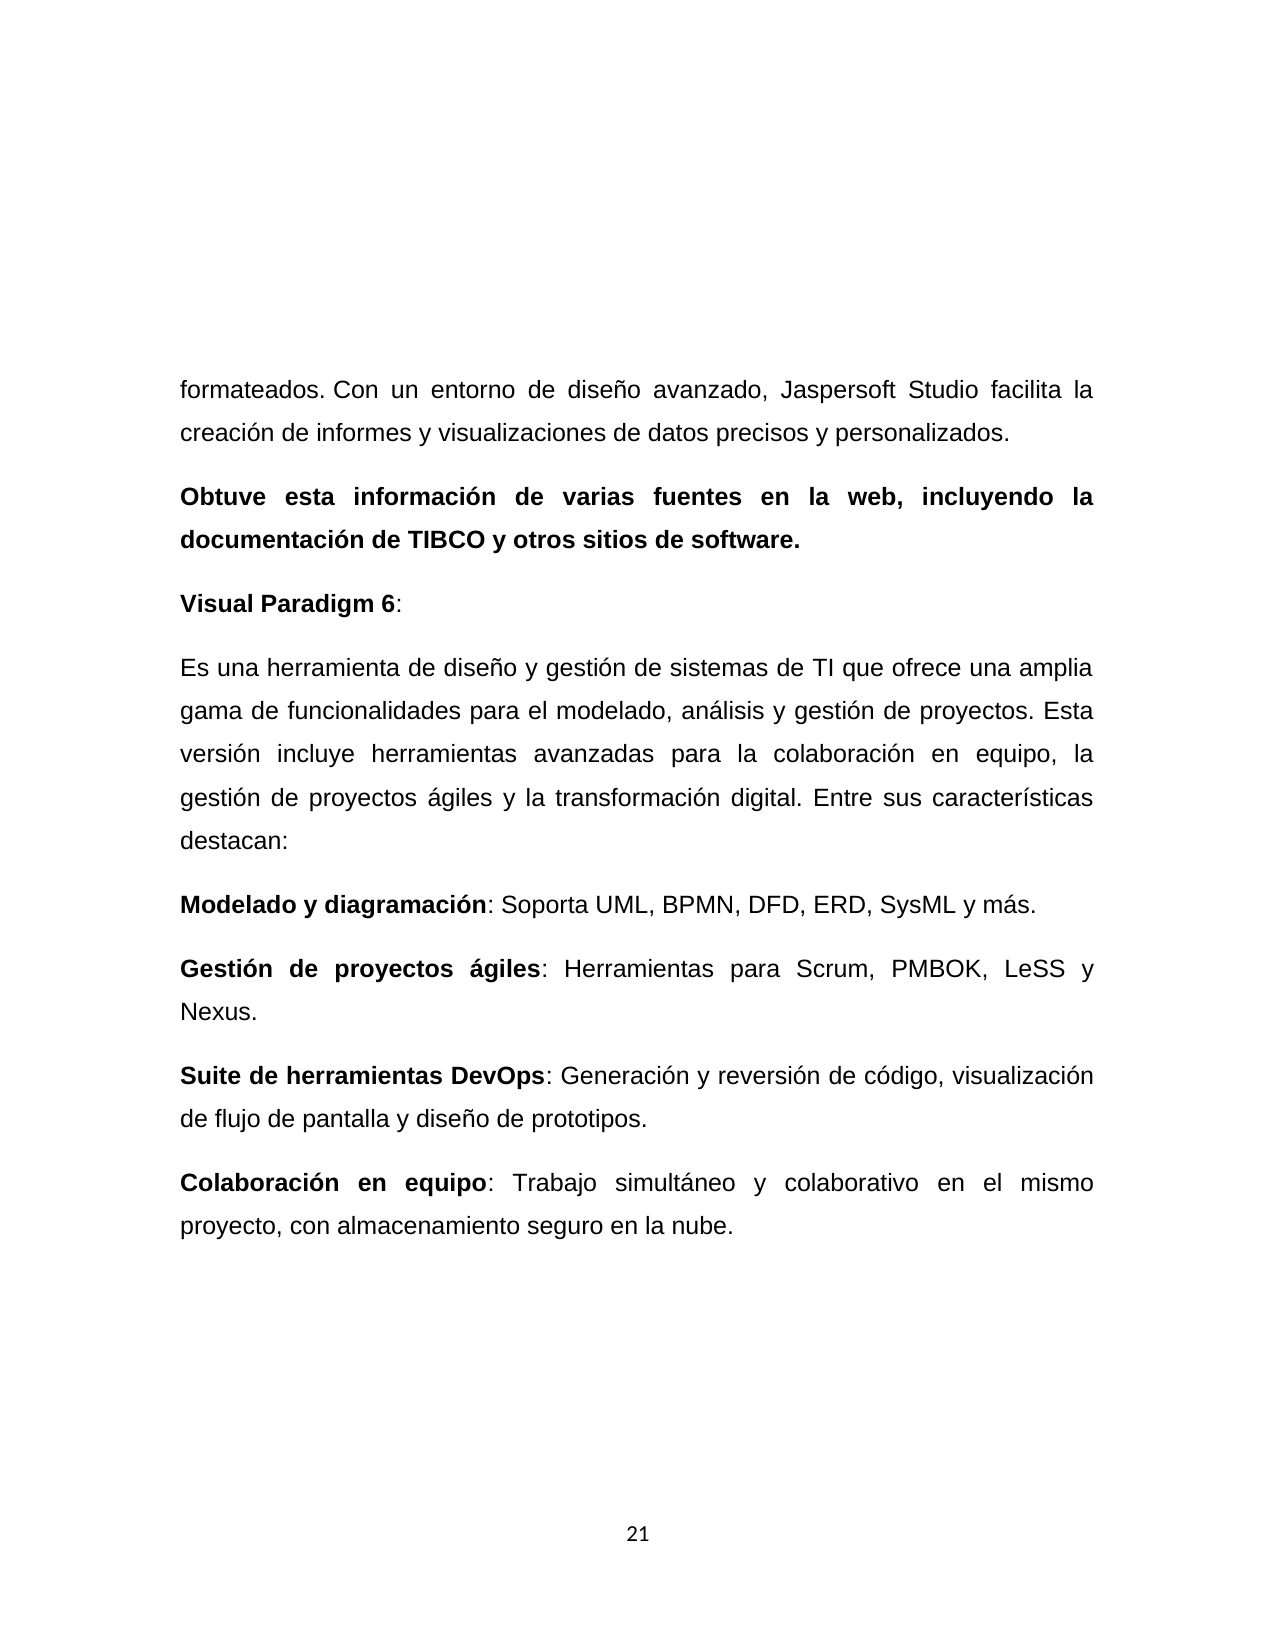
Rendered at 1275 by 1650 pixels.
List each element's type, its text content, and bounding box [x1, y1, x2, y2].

text Es una herramienta de diseño y gestión de sistemas de TI que ofrece una amplia gama de funcionalidades para el modelado, análisis y gestión de proyectos. Esta versión incluye herramientas avanzadas para la colaboración en equipo, la gestión de proyectos ágiles y la transformación digital. Entre sus características destacan: [180, 653, 1095, 854]
text Modelado y diagramación: Soporta UML, BPMN, DFD, ERD, SysML y más. [180, 889, 1095, 918]
text Suite de herramientas DevOps: Generación y reversión de código, visualización de flujo de pantalla y diseño de prototipos. [180, 1061, 1095, 1132]
text Obtuve esta información de varias fuentes en la web, incluyendo la documentación de TIBCO y otros sitios de software. [180, 482, 1095, 554]
text Visual Paradigm 6: [180, 589, 1095, 618]
text Gestión de proyectos ágiles: Herramientas para Scrum, PMBOK, LeSS y Nexus. [180, 953, 1095, 1025]
text Colaboración en equipo: Trabajo simultáneo y colaborativo en el mismo proyecto, con almacenamiento seguro en la nube. [180, 1168, 1095, 1239]
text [180, 375, 1095, 447]
